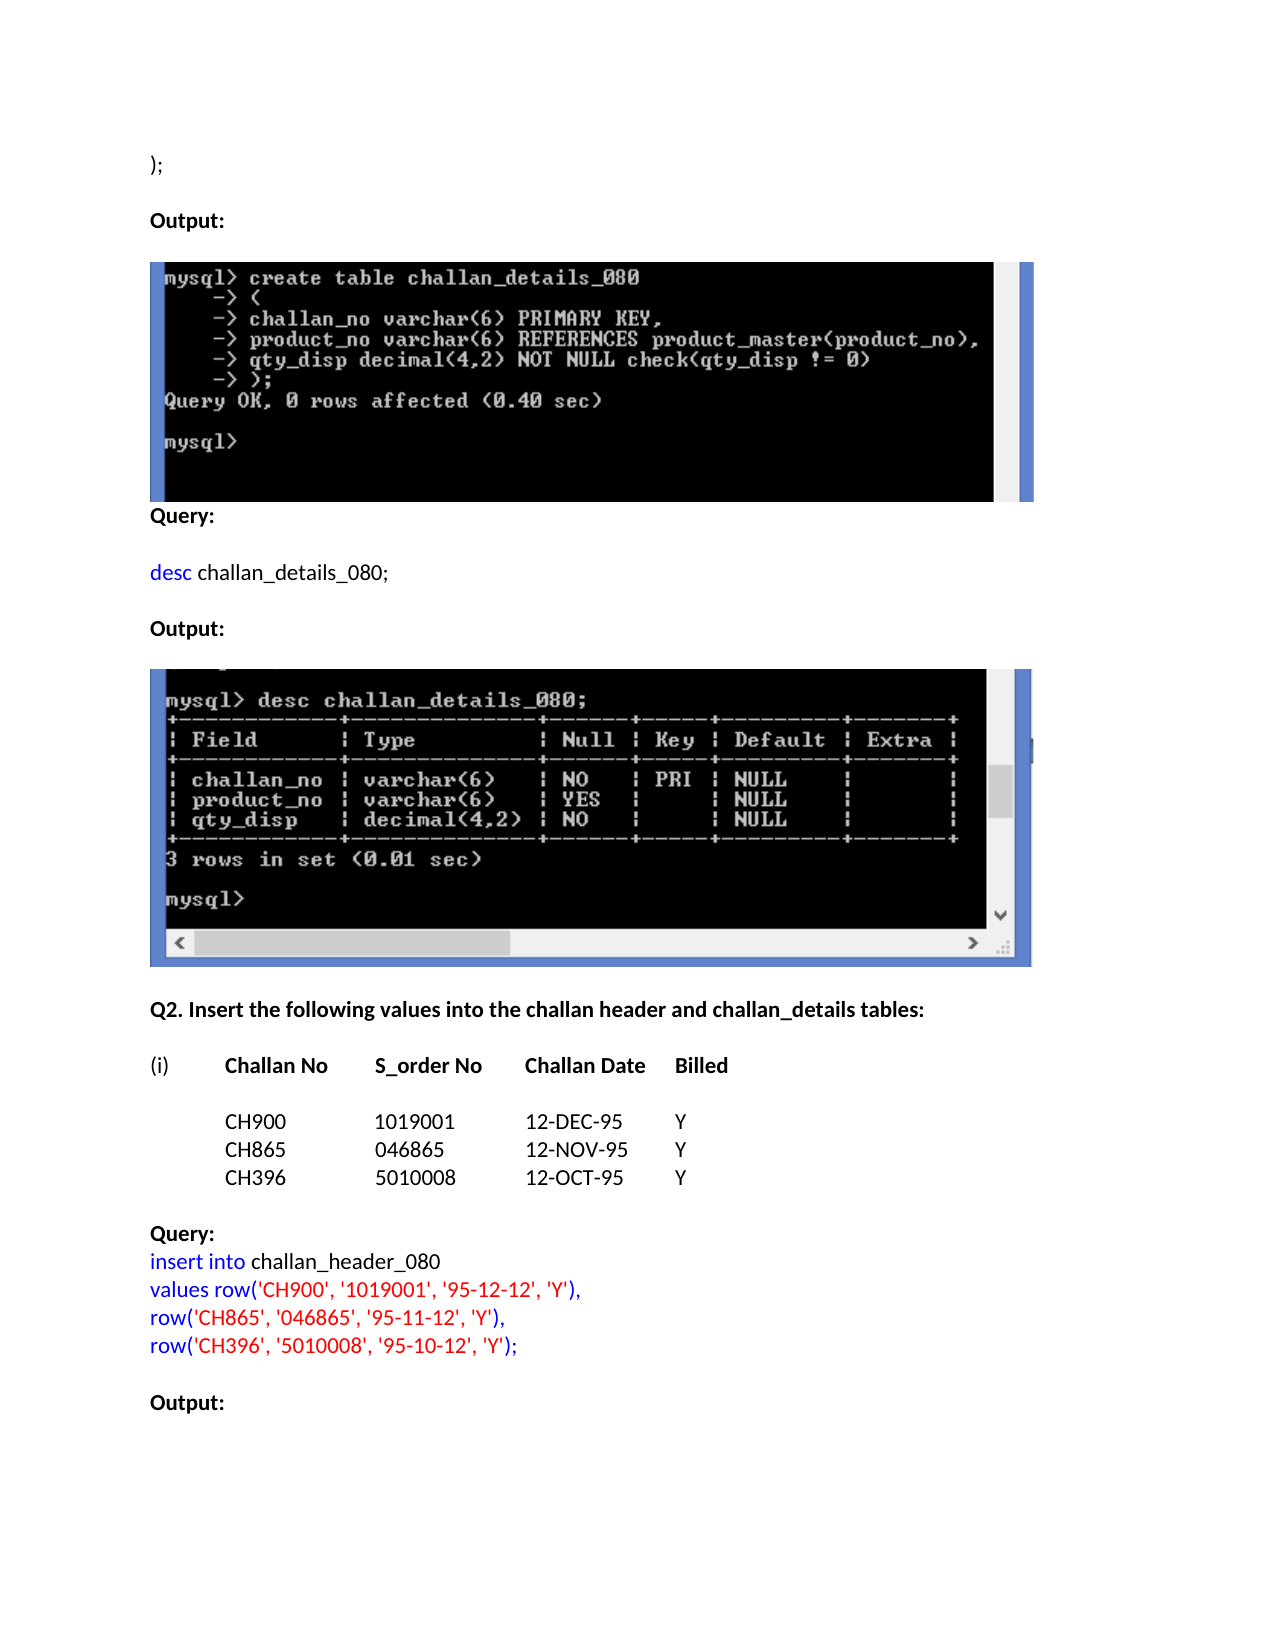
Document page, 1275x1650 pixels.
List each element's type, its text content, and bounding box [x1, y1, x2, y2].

text Q2. Insert the following values into the challan header and challan_details tables: [150, 995, 1125, 1023]
text row('CH396', '5010008', '95-10-12', 'Y'); [150, 1332, 1125, 1359]
text Output: [150, 614, 1125, 642]
text Output: [150, 1388, 1125, 1416]
picture [150, 669, 1034, 967]
text CH865 046865 12-NOV-95 Y [150, 1135, 1125, 1163]
text row('CH865', '046865', '95-11-12', 'Y'), [150, 1303, 1125, 1332]
text CH396 5010008 12-OCT-95 Y [150, 1163, 1125, 1191]
text desc challan_details_080; [150, 558, 1125, 586]
text ); [150, 150, 1125, 178]
text insert into challan_header_080 [150, 1247, 1125, 1276]
text (i) Challan No S_order No Challan Date Billed [150, 1051, 1125, 1079]
picture [150, 262, 1034, 502]
text Output: [150, 206, 1125, 234]
text CH900 1019001 12-DEC-95 Y [150, 1107, 1125, 1135]
text Query: [150, 1219, 1125, 1247]
text Query: [150, 502, 1125, 529]
text values row('CH900', '1019001', '95-12-12', 'Y'), [150, 1276, 1125, 1303]
